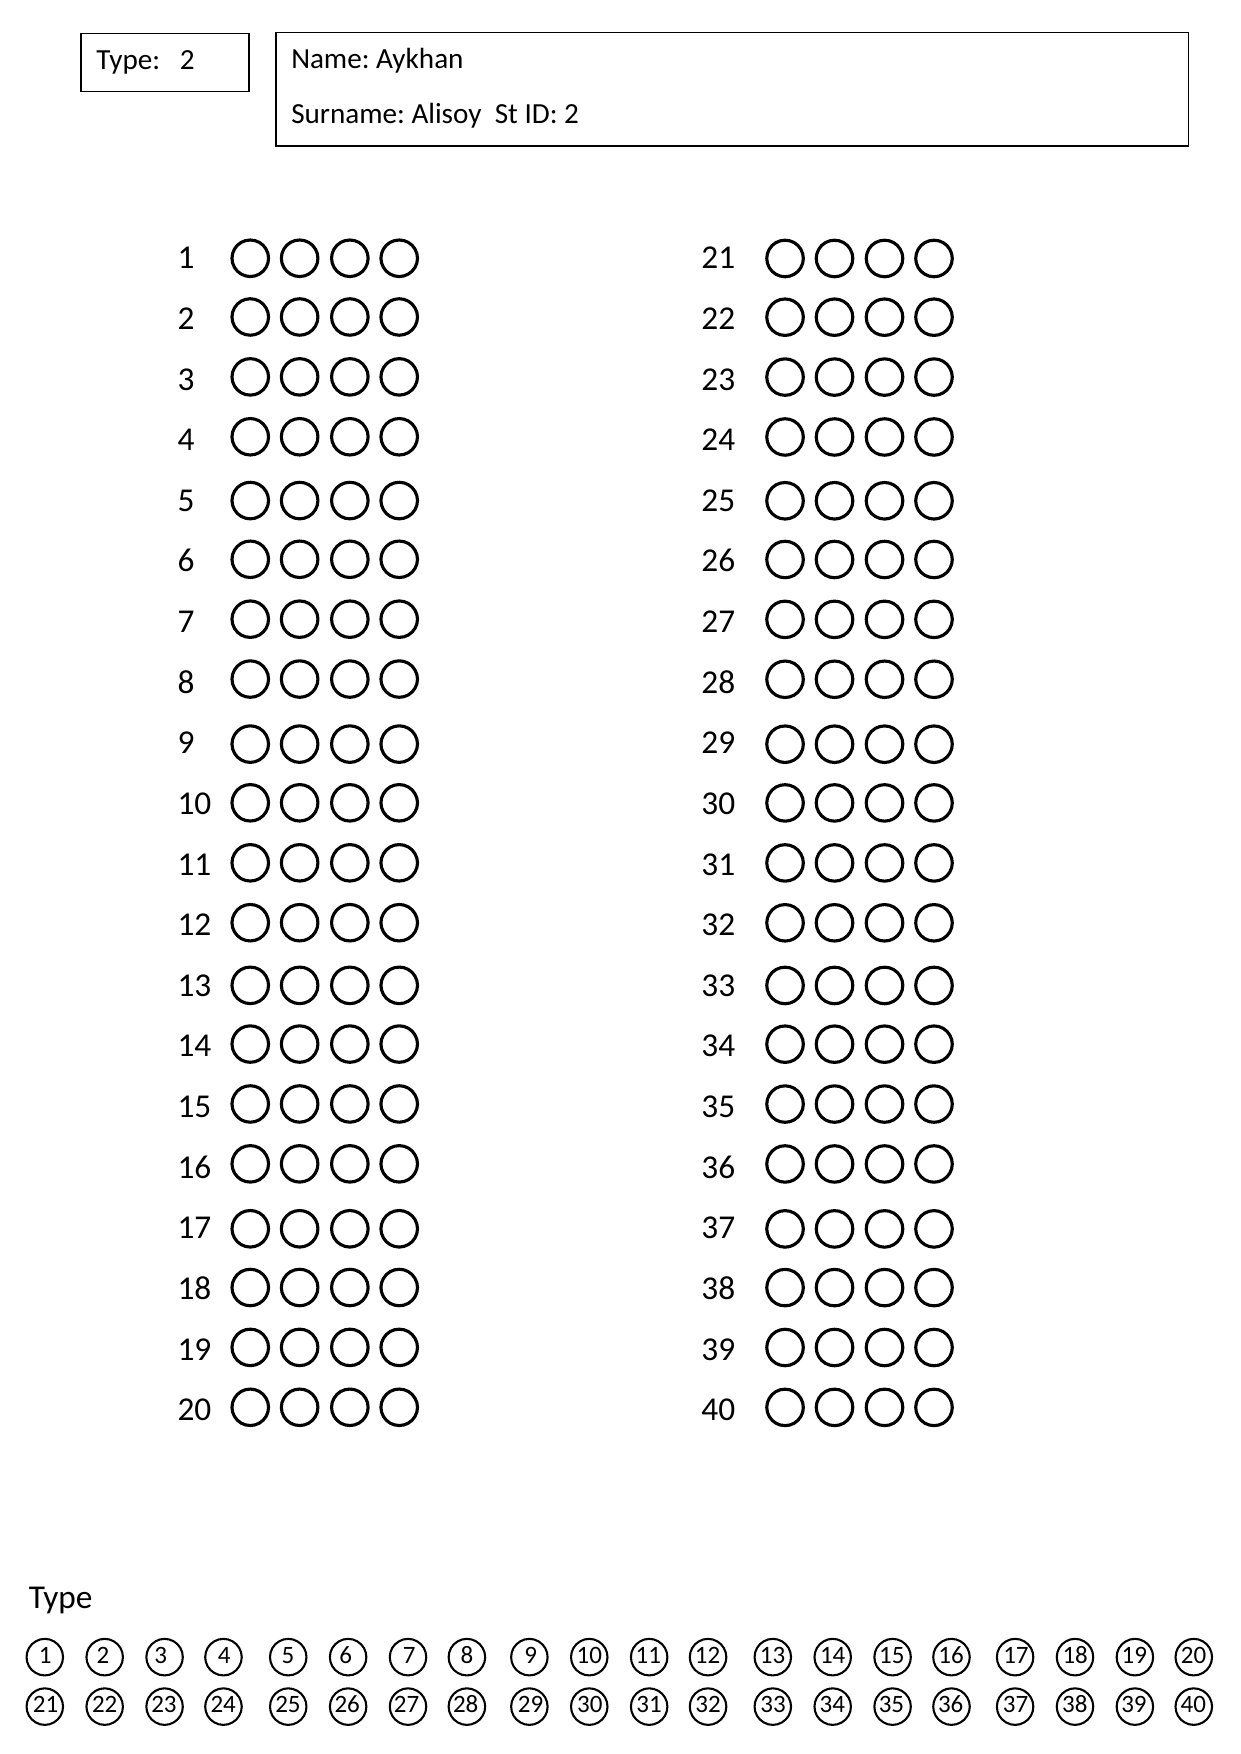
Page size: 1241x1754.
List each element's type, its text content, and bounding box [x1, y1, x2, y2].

text 6 [334, 543, 366, 575]
text 21 [701, 236, 1152, 277]
text 6 [177, 539, 249, 580]
text 19 [352, 1327, 397, 1368]
text 26 [837, 539, 882, 580]
text 38 [769, 1272, 801, 1304]
text 5 [177, 479, 627, 519]
text 38 [918, 1272, 950, 1304]
text 19 [334, 1331, 366, 1363]
text 6 [351, 539, 398, 580]
text 26 [887, 539, 931, 580]
text 38 [887, 1267, 932, 1308]
text 12 [177, 903, 627, 944]
text 6 [400, 539, 627, 580]
text 18 [234, 1271, 266, 1304]
text 39 [887, 1327, 931, 1368]
text 35 [701, 1085, 1152, 1126]
text 8 [177, 661, 627, 701]
text 1 [177, 236, 627, 277]
text 18 [303, 1267, 347, 1308]
text 39 [868, 1331, 901, 1364]
text 16 [177, 1146, 627, 1186]
text 22 [701, 297, 1152, 338]
text 19 [401, 1327, 627, 1368]
text 39 [701, 1327, 782, 1368]
text 11 [177, 842, 627, 883]
text 34 [701, 1024, 1152, 1065]
text 18 [402, 1267, 627, 1308]
text 14 [177, 1024, 627, 1065]
text 6 [383, 543, 415, 575]
text 3 [177, 357, 627, 398]
text 30 [701, 782, 1152, 823]
text 23 [701, 357, 1152, 398]
text 37 [701, 1206, 1152, 1247]
text 19 [234, 1331, 266, 1363]
text 26 [868, 543, 901, 576]
text 39 [818, 1331, 851, 1364]
text 26 [937, 539, 1152, 580]
text 7 [177, 600, 627, 641]
text 6 [234, 543, 266, 575]
text 36 [701, 1146, 1152, 1186]
text 10 [177, 782, 627, 823]
text 6 [284, 543, 316, 575]
text 38 [701, 1267, 783, 1308]
text 39 [837, 1327, 882, 1368]
text 19 [252, 1327, 298, 1368]
text 27 [701, 600, 1152, 641]
text 31 [701, 842, 1152, 883]
text 19 [284, 1331, 316, 1363]
text 26 [818, 543, 851, 576]
text 20 [177, 1388, 627, 1429]
text 29 [701, 721, 1152, 762]
text 18 [334, 1271, 366, 1304]
text 39 [918, 1331, 950, 1364]
text 24 [701, 418, 1152, 459]
text 26 [701, 539, 782, 580]
text 38 [837, 1267, 883, 1308]
text 18 [353, 1267, 396, 1308]
text 38 [936, 1267, 1152, 1308]
text 13 [177, 964, 627, 1004]
text 39 [937, 1327, 1152, 1368]
text 39 [788, 1327, 832, 1368]
text 28 [701, 661, 1152, 701]
text 26 [788, 539, 832, 580]
text 32 [701, 903, 1152, 944]
text 33 [701, 964, 1152, 1004]
text 15 [177, 1085, 627, 1126]
text 6 [251, 539, 299, 580]
text 26 [918, 543, 950, 576]
text 4 [177, 418, 627, 459]
text 38 [787, 1267, 833, 1308]
text 19 [177, 1327, 248, 1368]
text 38 [818, 1272, 851, 1304]
text 19 [383, 1331, 415, 1363]
text 2 [177, 297, 627, 338]
text 25 [701, 479, 1152, 519]
text 39 [769, 1331, 801, 1364]
text 18 [177, 1267, 247, 1308]
text 26 [769, 543, 801, 576]
text 9 [177, 721, 627, 762]
text 40 [701, 1388, 1152, 1429]
text 18 [283, 1271, 316, 1304]
text 6 [301, 539, 349, 580]
text 19 [302, 1327, 348, 1368]
text 17 [177, 1206, 627, 1247]
text 38 [868, 1272, 901, 1304]
text 18 [253, 1267, 297, 1308]
text 18 [383, 1271, 415, 1304]
